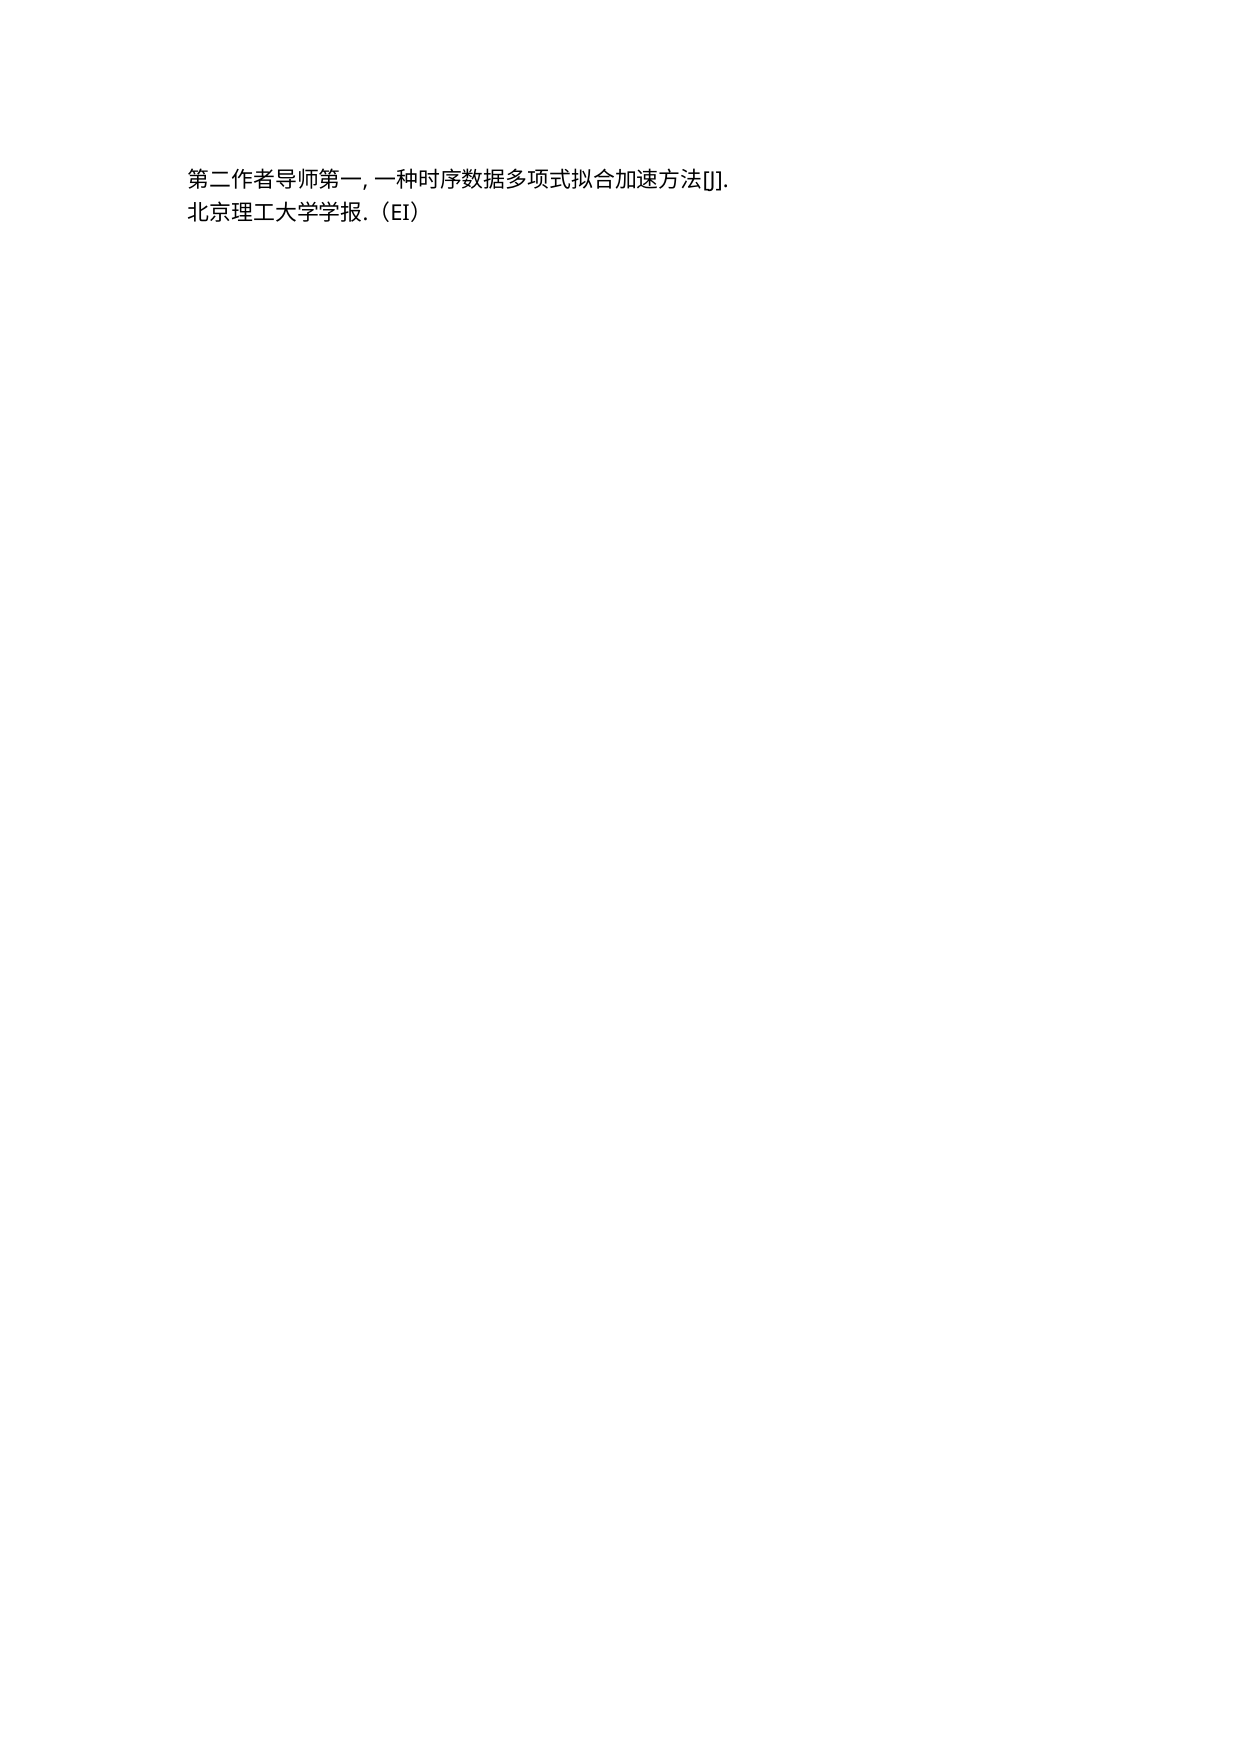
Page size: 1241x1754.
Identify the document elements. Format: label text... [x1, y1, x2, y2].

text 第二作者导师第一, 一种时序数据多项式拟合加速方法[J]. [187, 162, 1053, 194]
text 北京理工大学学报.（EI） [187, 194, 1053, 227]
